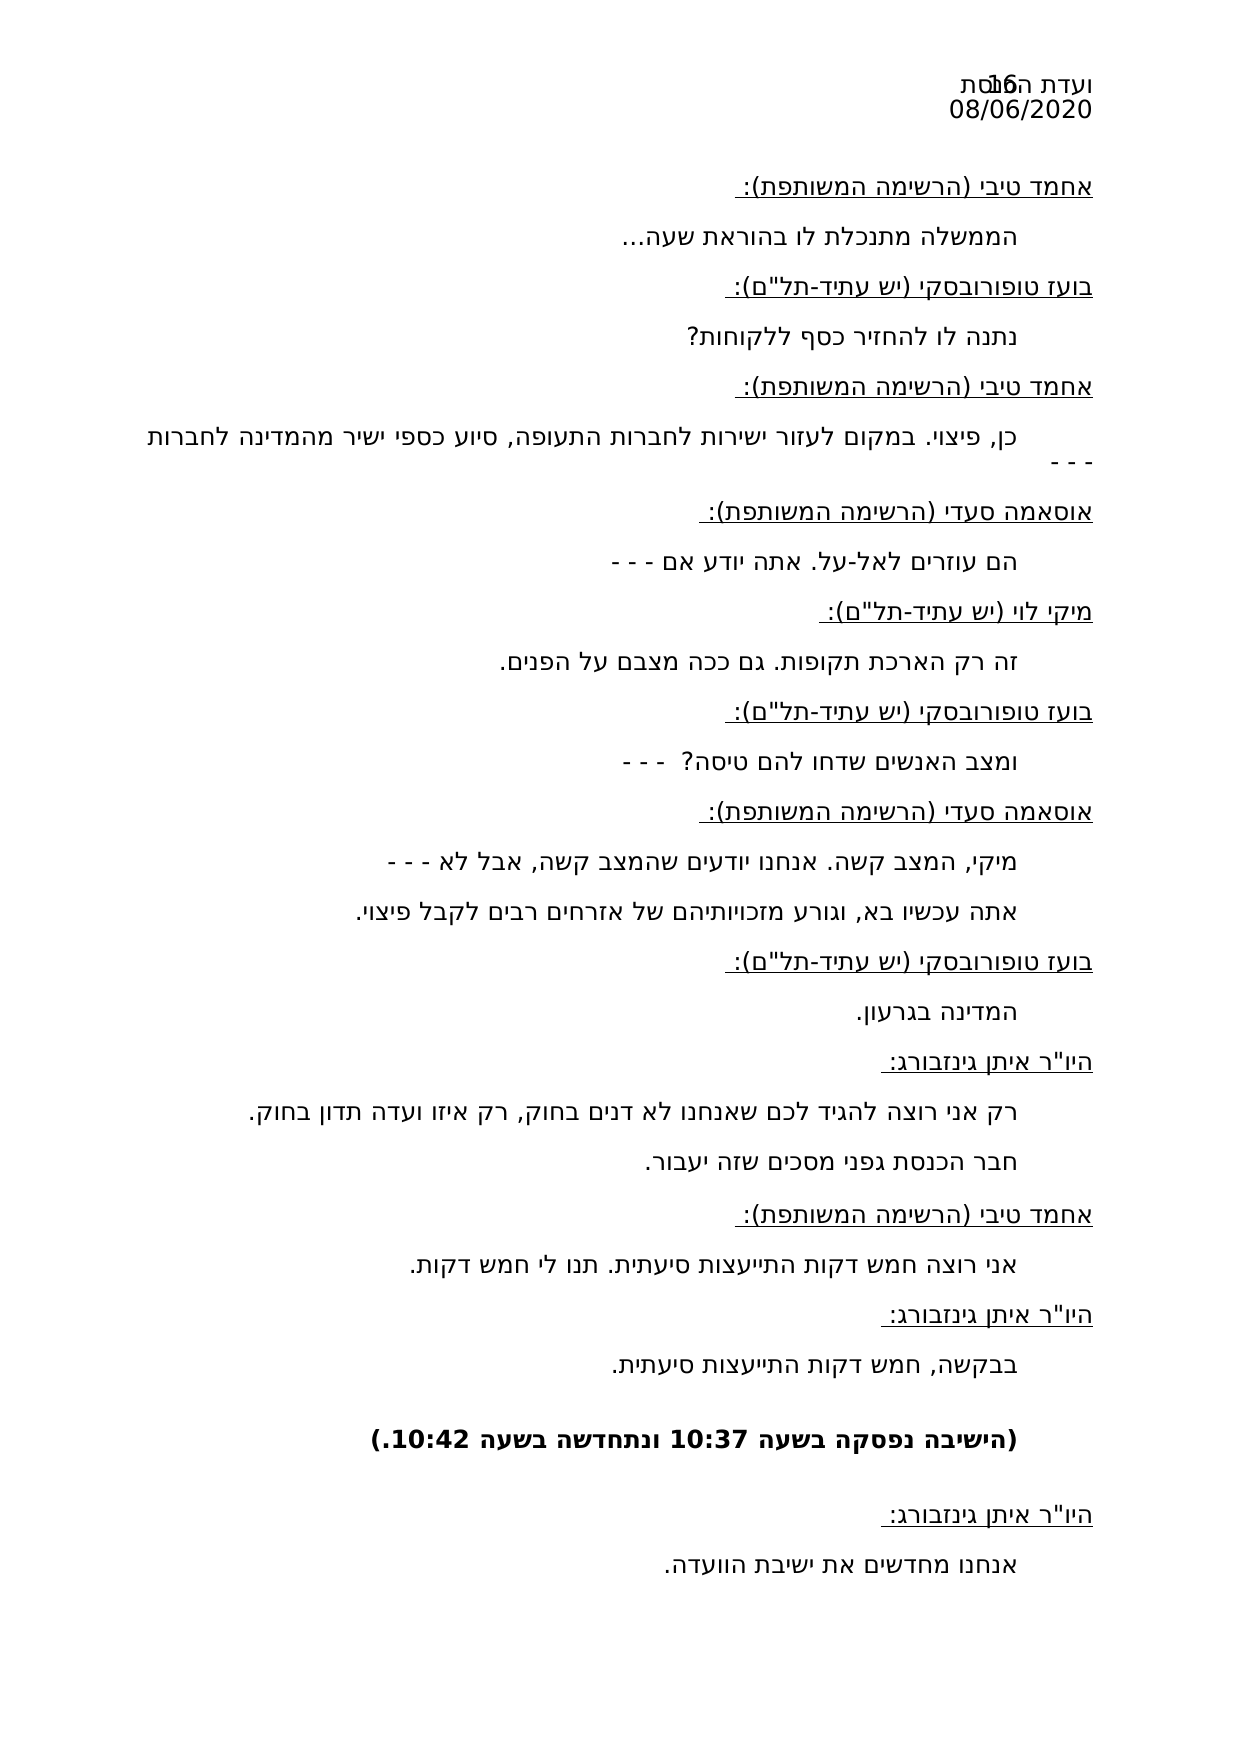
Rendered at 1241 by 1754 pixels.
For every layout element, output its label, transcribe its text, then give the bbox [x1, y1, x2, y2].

text אני רוצה חמש דקות התייעצות סיעתית. תנו לי חמש דקות. [147, 1254, 1093, 1279]
text << דובר >> בועז טופורובסקי (יש עתיד-תל"ם): << דובר >> [147, 700, 1093, 725]
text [147, 175, 1093, 200]
text אתה עכשיו בא, וגורע מזכויותיהם של אזרחים רבים לקבל פיצוי. [147, 900, 1093, 925]
text חבר הכנסת גפני מסכים שזה יעבור. [147, 1150, 1093, 1175]
text << דובר >> בועז טופורובסקי (יש עתיד-תל"ם): << דובר >> [147, 275, 1093, 300]
text זה רק הארכת תקופות. גם ככה מצבם על הפנים. [147, 650, 1093, 675]
text כן, פיצוי. במקום לעזור ישירות לחברות התעופה, סיוע כספי ישיר מהמדינה לחברות - - - [147, 425, 1093, 475]
text רק אני רוצה להגיד לכם שאנחנו לא דנים בחוק, רק איזו ועדה תדון בחוק. [147, 1100, 1093, 1125]
text << דובר >> אוסאמה סעדי (הרשימה המשותפת): << דובר >> [147, 500, 1093, 525]
text המדינה בגרעון. [147, 1000, 1093, 1025]
text הממשלה מתנכלת לו בהוראת שעה... [147, 225, 1093, 250]
text << יור >> היו"ר איתן גינזבורג: << יור >> [147, 1504, 1093, 1529]
text ומצב האנשים שדחו להם טיסה? - - - [147, 750, 1093, 775]
text << דובר >> אחמד טיבי (הרשימה המשותפת): << דובר >> [147, 375, 1093, 400]
text << הפסקה >> (הישיבה נפסקה בשעה 10:37 ונתחדשה בשעה 10:42.) << הפסקה >> [147, 1429, 1093, 1454]
text << יור >> היו"ר איתן גינזבורג: << יור >> [147, 1304, 1093, 1329]
text << דובר >> אחמד טיבי (הרשימה המשותפת): << דובר >> [147, 1204, 1093, 1229]
text << דובר >> מיקי לוי (יש עתיד-תל"ם): << דובר >> [147, 600, 1093, 625]
text מיקי, המצב קשה. אנחנו יודעים שהמצב קשה, אבל לא - - - [147, 850, 1093, 875]
text << דובר >> אוסאמה סעדי (הרשימה המשותפת): << דובר >> [147, 800, 1093, 825]
text בבקשה, חמש דקות התייעצות סיעתית. [147, 1354, 1093, 1379]
text << יור >> היו"ר איתן גינזבורג: << יור >> [147, 1050, 1093, 1075]
text נתנה לו להחזיר כסף ללקוחות? [147, 325, 1093, 350]
text הם עוזרים לאל-על. אתה יודע אם - - - [147, 550, 1093, 575]
text אנחנו מחדשים את ישיבת הוועדה. [147, 1554, 1093, 1579]
text << דובר >> בועז טופורובסקי (יש עתיד-תל"ם): << דובר >> [147, 950, 1093, 975]
